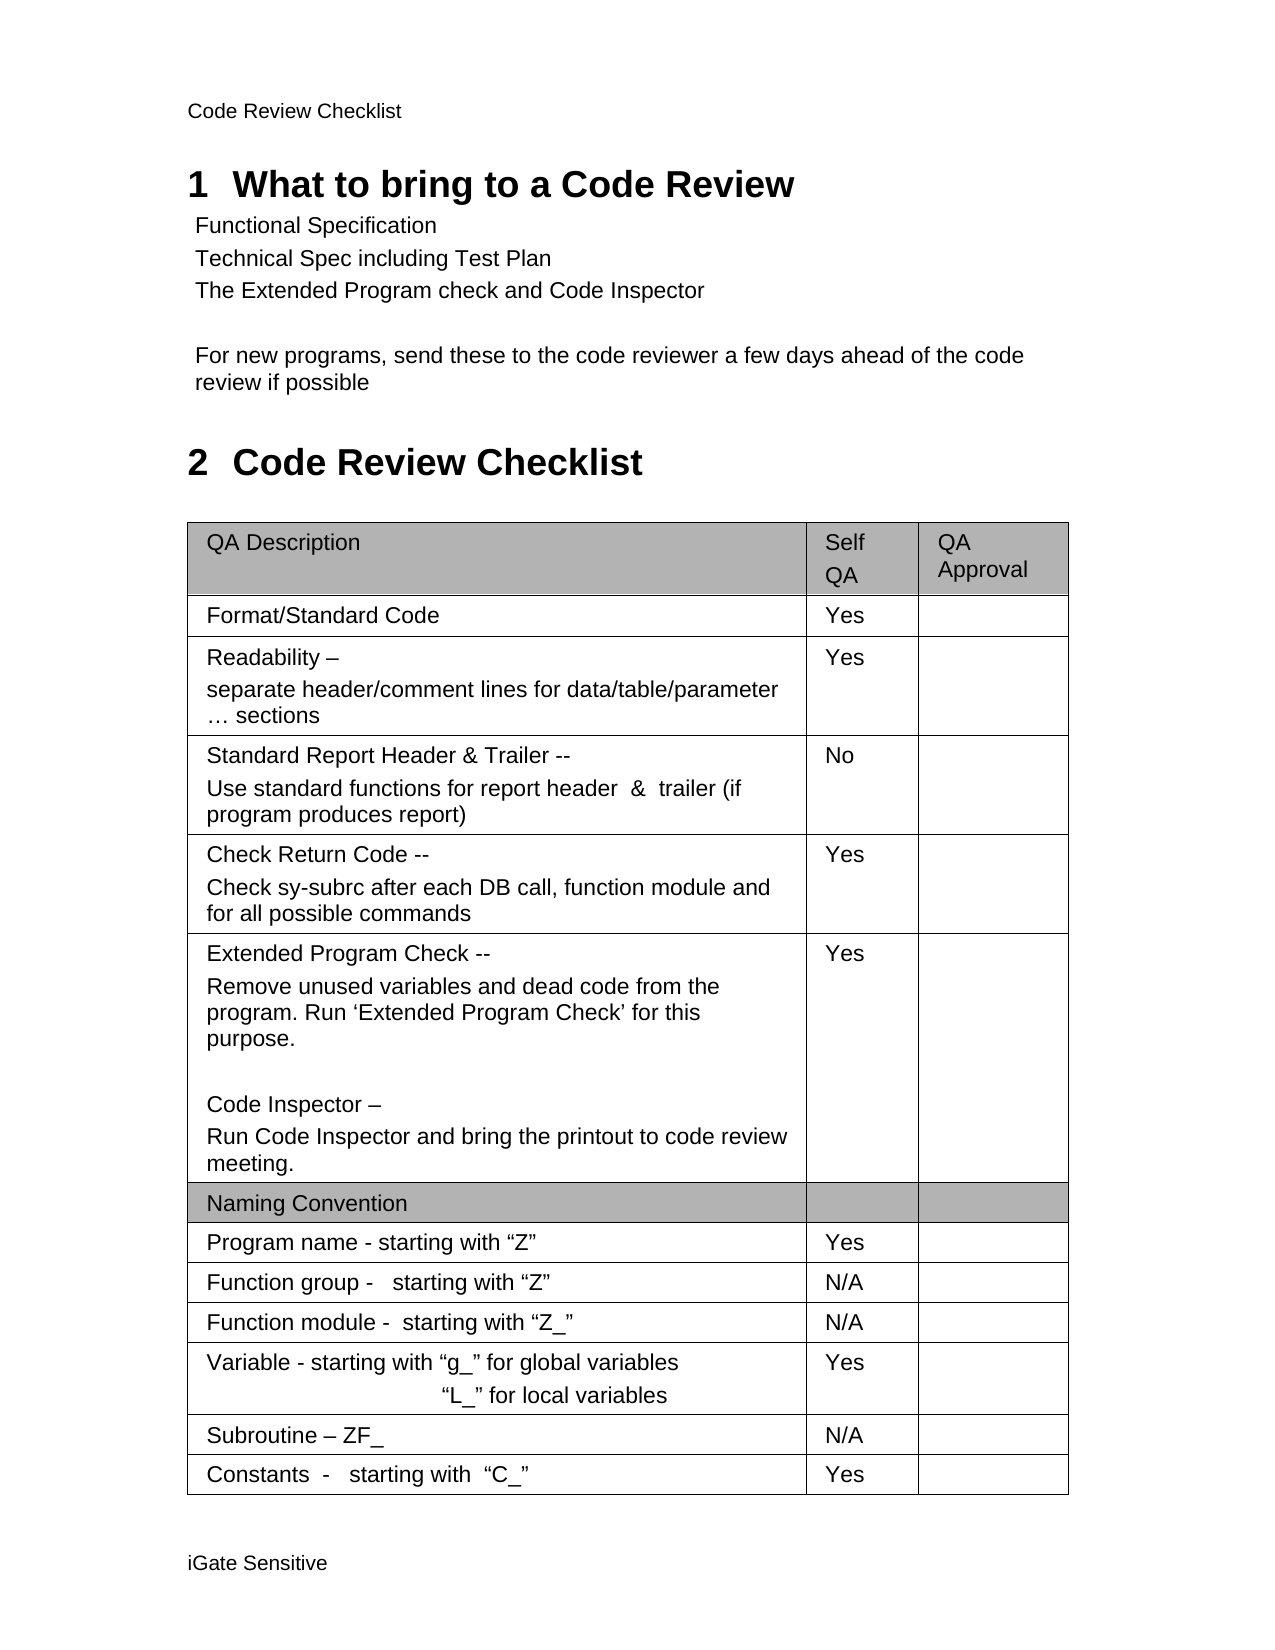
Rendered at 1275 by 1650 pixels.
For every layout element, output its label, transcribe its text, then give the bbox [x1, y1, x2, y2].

table_cell [919, 835, 1068, 933]
table_cell Yes [807, 596, 918, 636]
table_cell Standard Report Header & Trailer -- Use standard functions for report header & trailer (if program produces report) [188, 736, 806, 834]
table_cell Extended Program Check -- Remove unused variables and dead code from the program. Run ‘Extended Program Check’ for this purpose. Code Inspector – Run Code Inspector and bring the printout to code review meeting. [188, 934, 806, 1182]
table_cell Function module - starting with “Z_” [188, 1303, 806, 1342]
table_cell N/A [807, 1263, 918, 1302]
table_cell [807, 1183, 918, 1222]
text For new programs, send these to the code reviewer a few days ahead of the code review if possible [195, 342, 1087, 395]
table_cell [919, 1183, 1068, 1222]
table_cell [919, 637, 1068, 735]
table_cell [919, 1263, 1068, 1302]
table_cell Check Return Code -- Check sy-subrc after each DB call, function module and for all possible commands [188, 835, 806, 933]
table_cell No [807, 736, 918, 834]
table_cell Yes [807, 1455, 918, 1494]
table_cell Yes [807, 1343, 918, 1414]
table_cell N/A [807, 1415, 918, 1454]
text Functional Specification [195, 212, 1087, 238]
table_cell [919, 736, 1068, 834]
table_cell Format/Standard Code [188, 596, 806, 636]
table_cell [919, 1415, 1068, 1454]
table_cell N/A [807, 1303, 918, 1342]
table_cell Yes [807, 934, 918, 1182]
subtitle What to bring to a Code Review [187, 162, 1087, 206]
table_header QA Approval [919, 523, 1068, 594]
table_cell Variable - starting with “g_” for global variables “L_” for local variables [188, 1343, 806, 1414]
subtitle Code Review Checklist [187, 440, 1087, 483]
table_header QA Description [188, 523, 806, 594]
table_cell [919, 1343, 1068, 1414]
table_cell Yes [807, 1223, 918, 1262]
table_cell [919, 934, 1068, 1182]
table_cell Function group - starting with “Z” [188, 1263, 806, 1302]
table_cell Readability – separate header/comment lines for data/table/parameter … sections [188, 637, 806, 735]
table_header Self QA [807, 523, 918, 594]
table_cell Subroutine – ZF_ [188, 1415, 806, 1454]
table_cell Naming Convention [188, 1183, 806, 1222]
table_cell [919, 1455, 1068, 1494]
table_cell Yes [807, 637, 918, 735]
table_cell Yes [807, 835, 918, 933]
table_cell [919, 1303, 1068, 1342]
table_cell Program name - starting with “Z” - starting with “Z” [188, 1223, 806, 1262]
table_cell [919, 596, 1068, 636]
text The Extended Program check and Code Inspector [195, 277, 1087, 303]
table_cell Constants - starting with “C_” [188, 1455, 806, 1494]
text Technical Spec including Test Plan [195, 244, 1087, 271]
table_cell [919, 1223, 1068, 1262]
